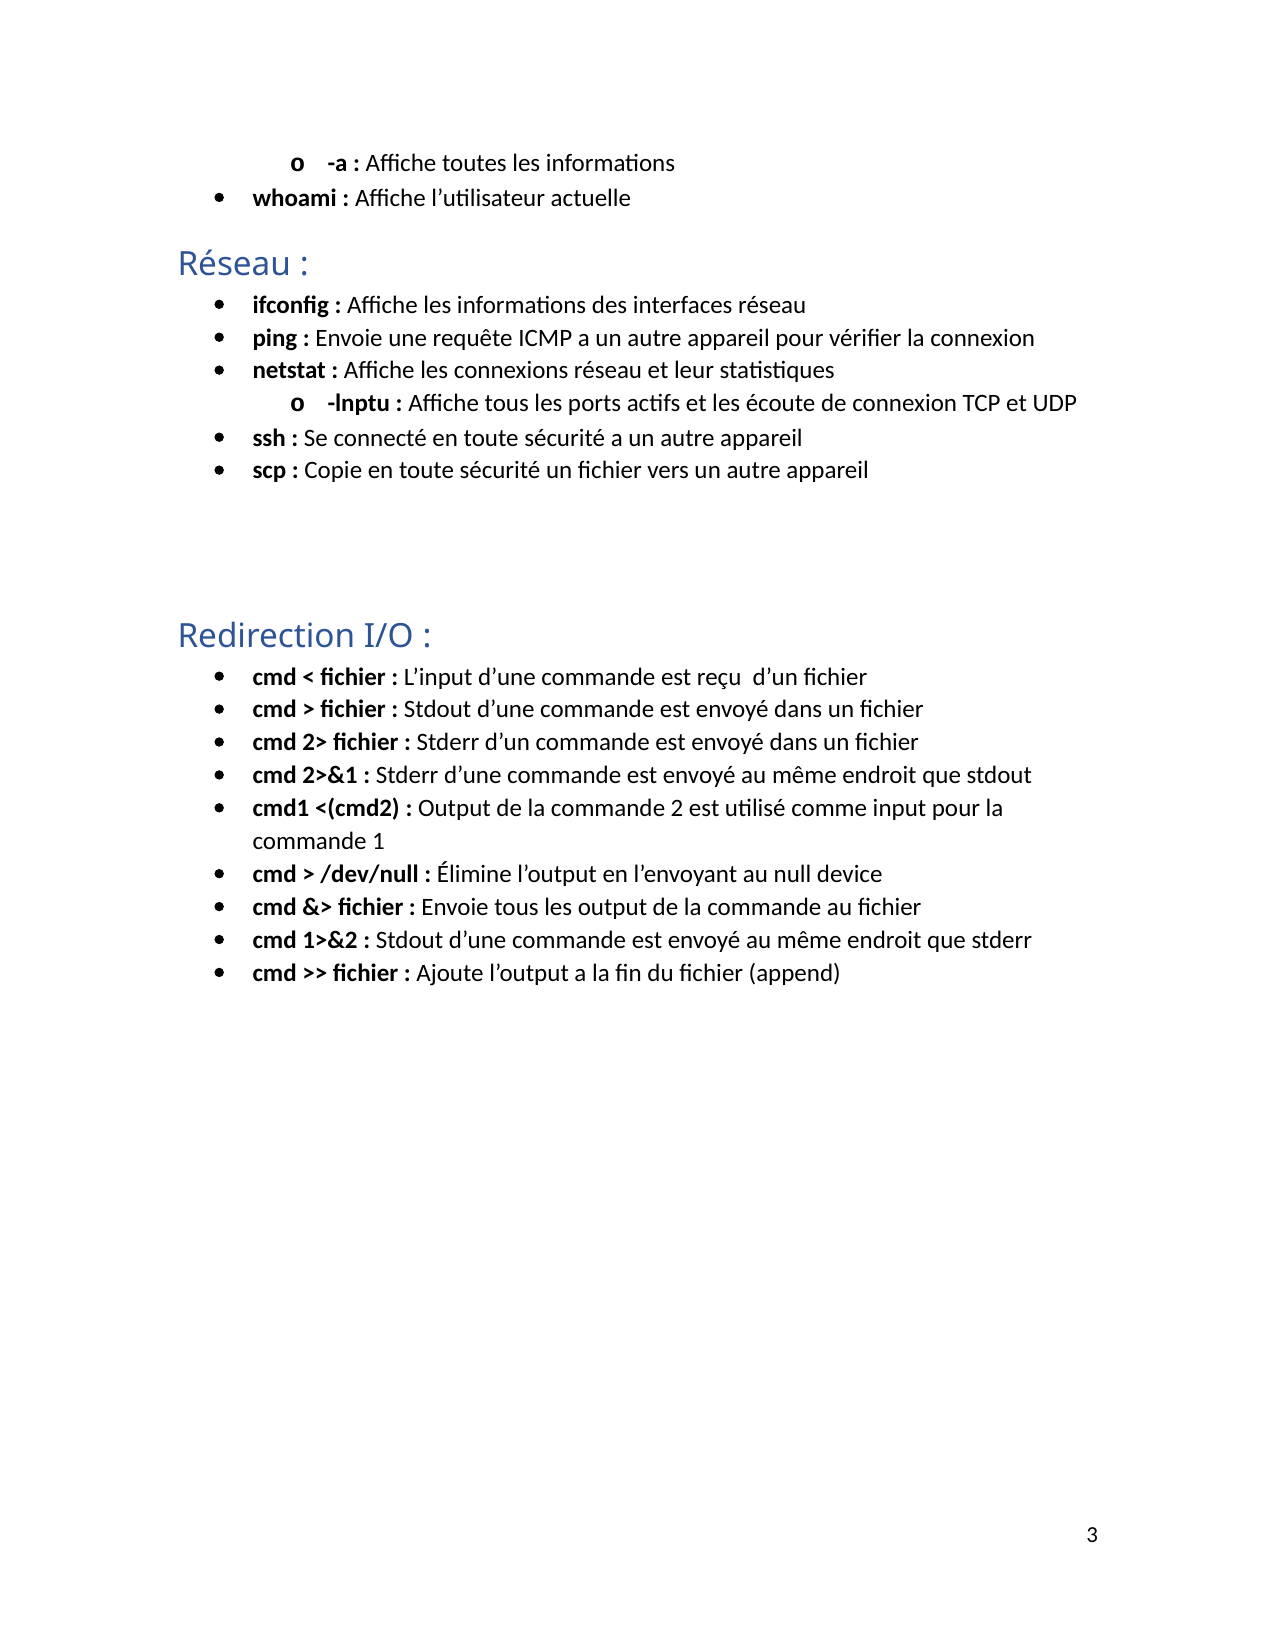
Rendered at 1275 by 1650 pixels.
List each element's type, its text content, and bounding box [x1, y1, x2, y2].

list ifconfig : Affiche les informations des interfaces réseau [215, 289, 1098, 319]
list ping : Envoie une requête ICMP a un autre appareil pour vérifier la connexion [215, 322, 1098, 352]
list scp : Copie en toute sécurité un fichier vers un autre appareil [215, 455, 1098, 485]
list cmd1 <(cmd2) : Output de la commande 2 est utilisé comme input pour la commande 1 [215, 792, 1098, 856]
list cmd &> fichier : Envoie tous les output de la commande au fichier [215, 891, 1098, 922]
subtitle Redirection I/O : [177, 612, 1098, 657]
list cmd > fichier : Stdout d’une commande est envoyé dans un fichier [215, 694, 1098, 724]
list cmd < fichier : L’input d’une commande est reçu d’un fichier [215, 661, 1098, 691]
list -lnptu : Affiche tous les ports actifs et les écoute de connexion TCP et UDP [290, 387, 1098, 419]
list netstat : Affiche les connexions réseau et leur statistiques [215, 354, 1098, 385]
list cmd 2>&1 : Stderr d’une commande est envoyé au même endroit que stdout [215, 759, 1098, 790]
list ssh : Se connecté en toute sécurité a un autre appareil [215, 422, 1098, 452]
list whoami : Affiche l’utilisateur actuelle [215, 182, 1098, 212]
list cmd 1>&2 : Stdout d’une commande est envoyé au même endroit que stderr [215, 924, 1098, 954]
list cmd >> fichier : Ajoute l’output a la fin du fichier (append) [215, 957, 1098, 987]
list cmd 2> fichier : Stderr d’un commande est envoyé dans un fichier [215, 727, 1098, 757]
list -a : Affiche toutes les informations [290, 148, 1098, 179]
subtitle Réseau : [177, 240, 1098, 285]
list cmd > /dev/null : Élimine l’output en l’envoyant au null device [215, 858, 1098, 889]
